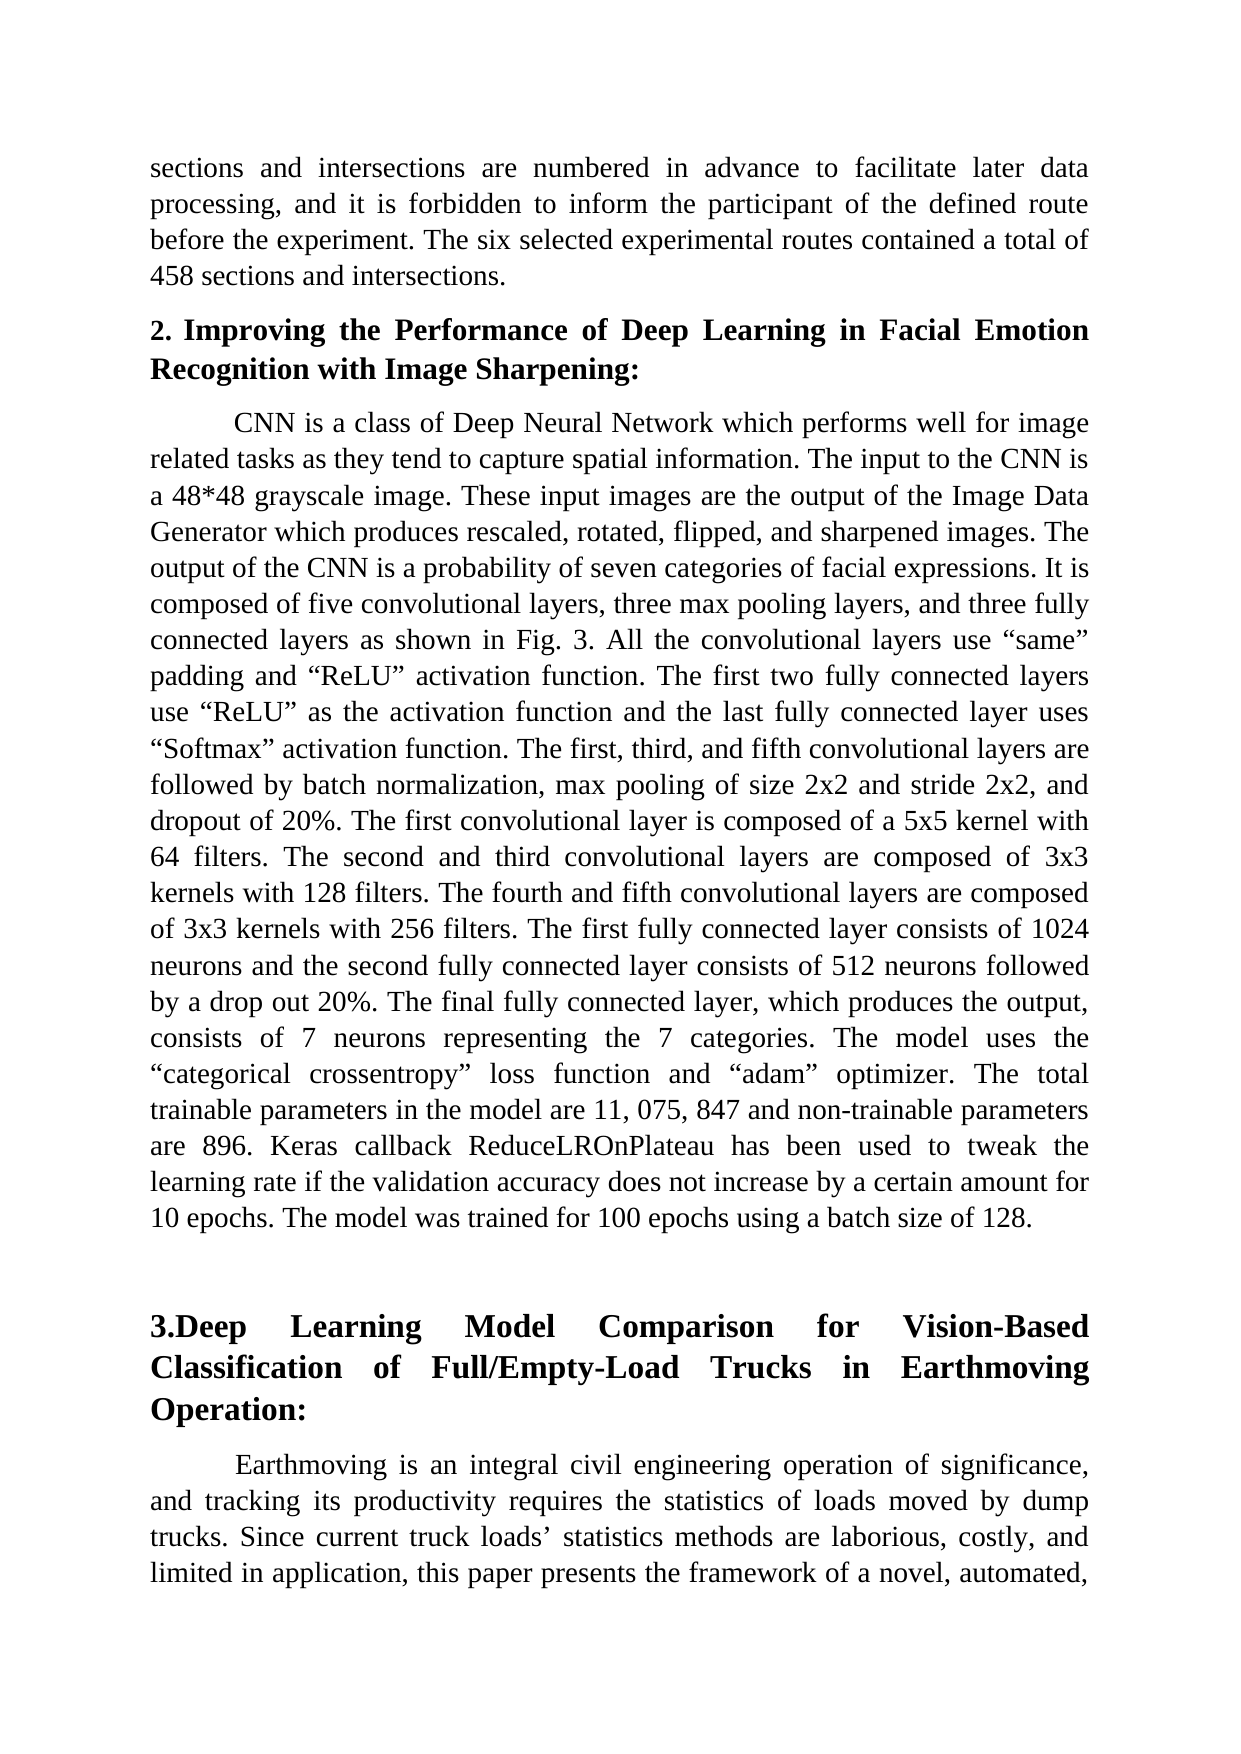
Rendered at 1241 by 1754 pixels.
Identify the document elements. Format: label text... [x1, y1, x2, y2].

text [150, 1447, 1090, 1589]
text 2. Improving the Performance of Deep Learning in Facial Emotion Recognition with Image Sharpening: [150, 311, 1090, 386]
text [150, 150, 1090, 292]
text 3.Deep Learning Model Comparison for Vision-Based Classification of Full/Empty-Load Trucks in Earthmoving Operation: [150, 1306, 1090, 1427]
text CNN is a class of Deep Neural Network which performs well for image related tasks as they tend to capture spatial information. The input to the CNN is a 48*48 grayscale image. These input images are the output of the Image Data Generator which produces rescaled, rotated, flipped, and sharpened images. The output of the CNN is a probability of seven categories of facial expressions. It is composed of five convolutional layers, three max pooling layers, and three fully connected layers as shown in Fig. 3. All the convolutional layers use “same” padding and “ReLU” activation function. The first two fully connected layers use “ReLU” as the activation function and the last fully connected layer uses “Softmax” activation function. The first, third, and fifth convolutional layers are followed by batch normalization, max pooling of size 2x2 and stride 2x2, and dropout of 20%. The first convolutional layer is composed of a 5x5 kernel with 64 filters. The second and third convolutional layers are composed of 3x3 kernels with 128 filters. The fourth and fifth convolutional layers are composed of 3x3 kernels with 256 filters. The first fully connected layer consists of 1024 neurons and the second fully connected layer consists of 512 neurons followed by a drop out 20%. The final fully connected layer, which produces the output, consists of 7 neurons representing the 7 categories. The model uses the “categorical crossentropy” loss function and “adam” optimizer. The total trainable parameters in the model are 11, 075, 847 and non-trainable parameters are 896. Keras callback ReduceLROnPlateau has been used to tweak the learning rate if the validation accuracy does not increase by a certain amount for 10 epochs. The model was trained for 100 epochs using a batch size of 128. [150, 405, 1090, 1234]
